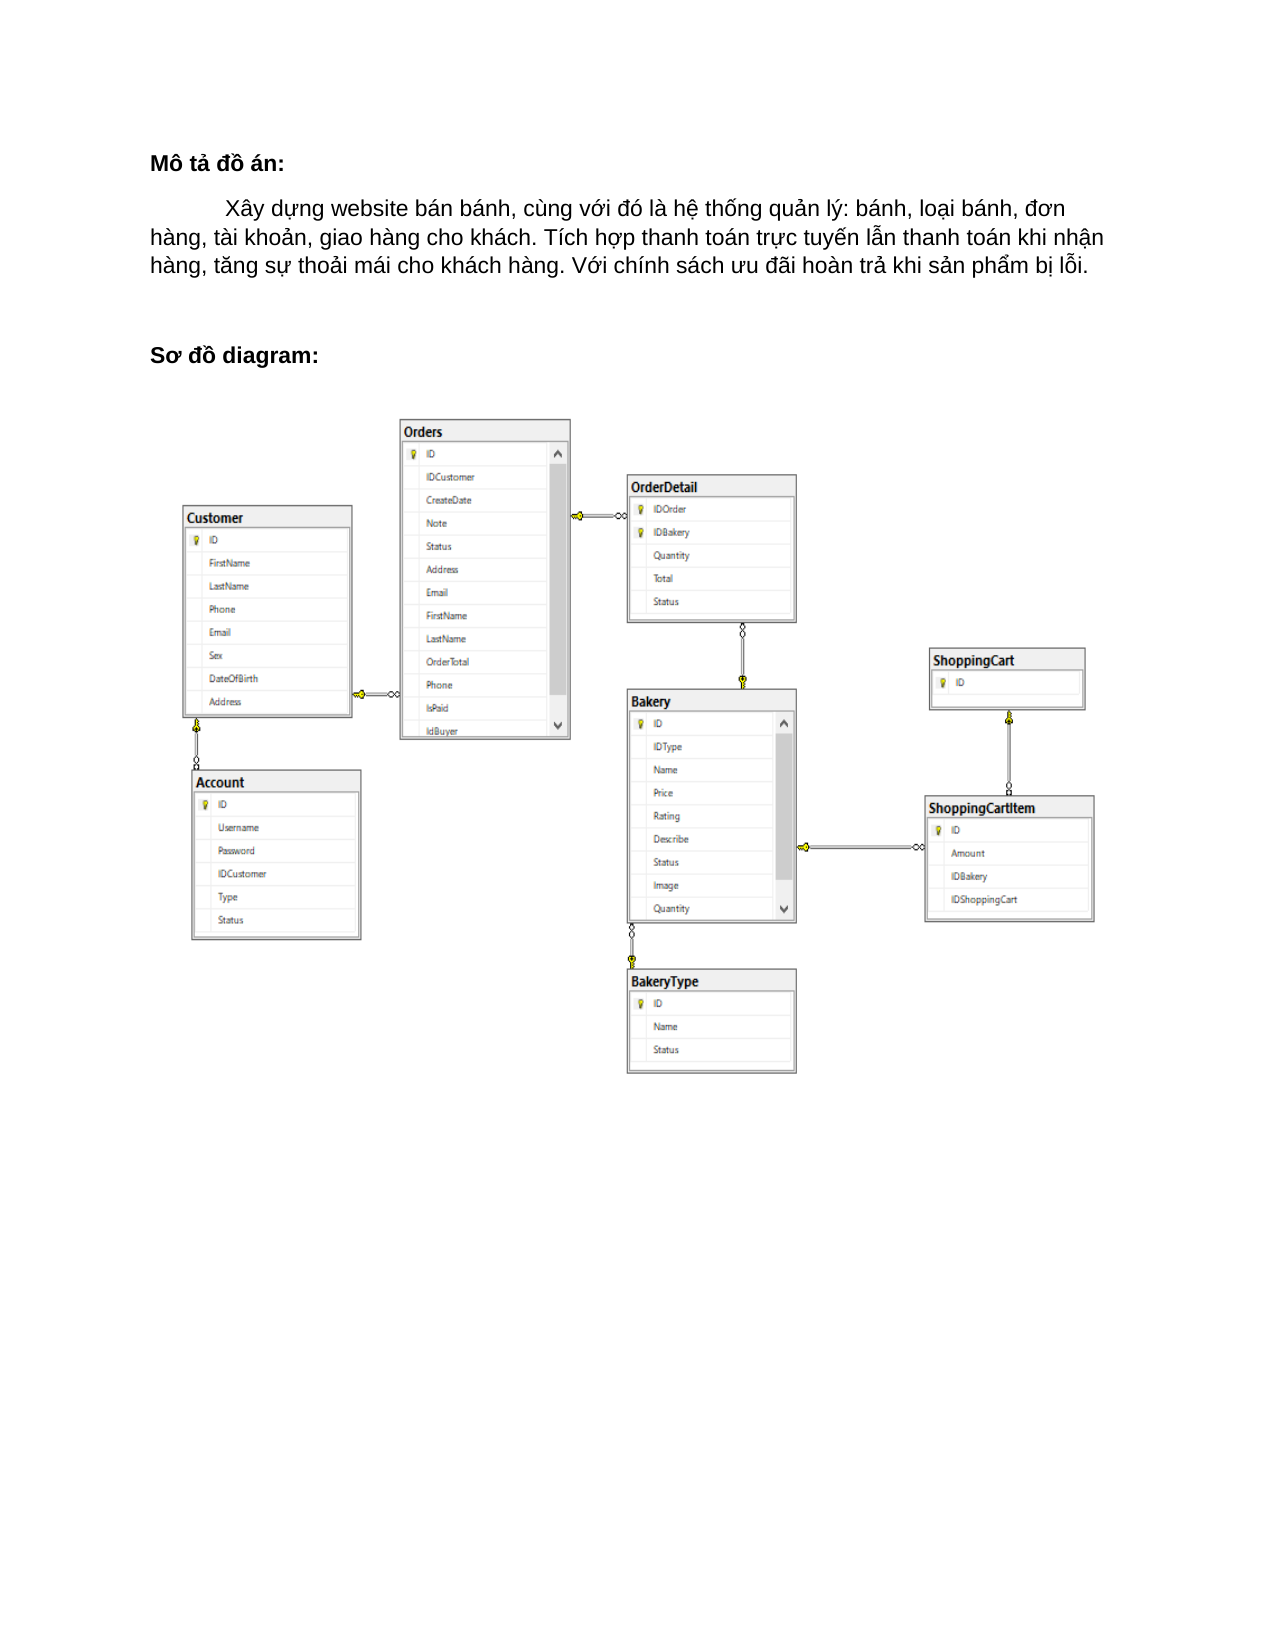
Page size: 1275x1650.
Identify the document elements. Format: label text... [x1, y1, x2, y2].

picture [150, 387, 1125, 1097]
text Mô tả đồ án: [150, 150, 1125, 176]
text Sơ đồ diagram: [150, 342, 1125, 368]
text Xây dựng website bán bánh, cùng với đó là hệ thống quản lý: bánh, loại bánh, đơn hàng, tài khoản, giao hàng cho khách. Tích hợp thanh toán trực tuyến lẫn thanh toán khi nhận hàng, tăng sự thoải mái cho khách hàng. Với chính sách ưu đãi hoàn trả khi sản phẩm bị lỗi. [150, 195, 1125, 278]
